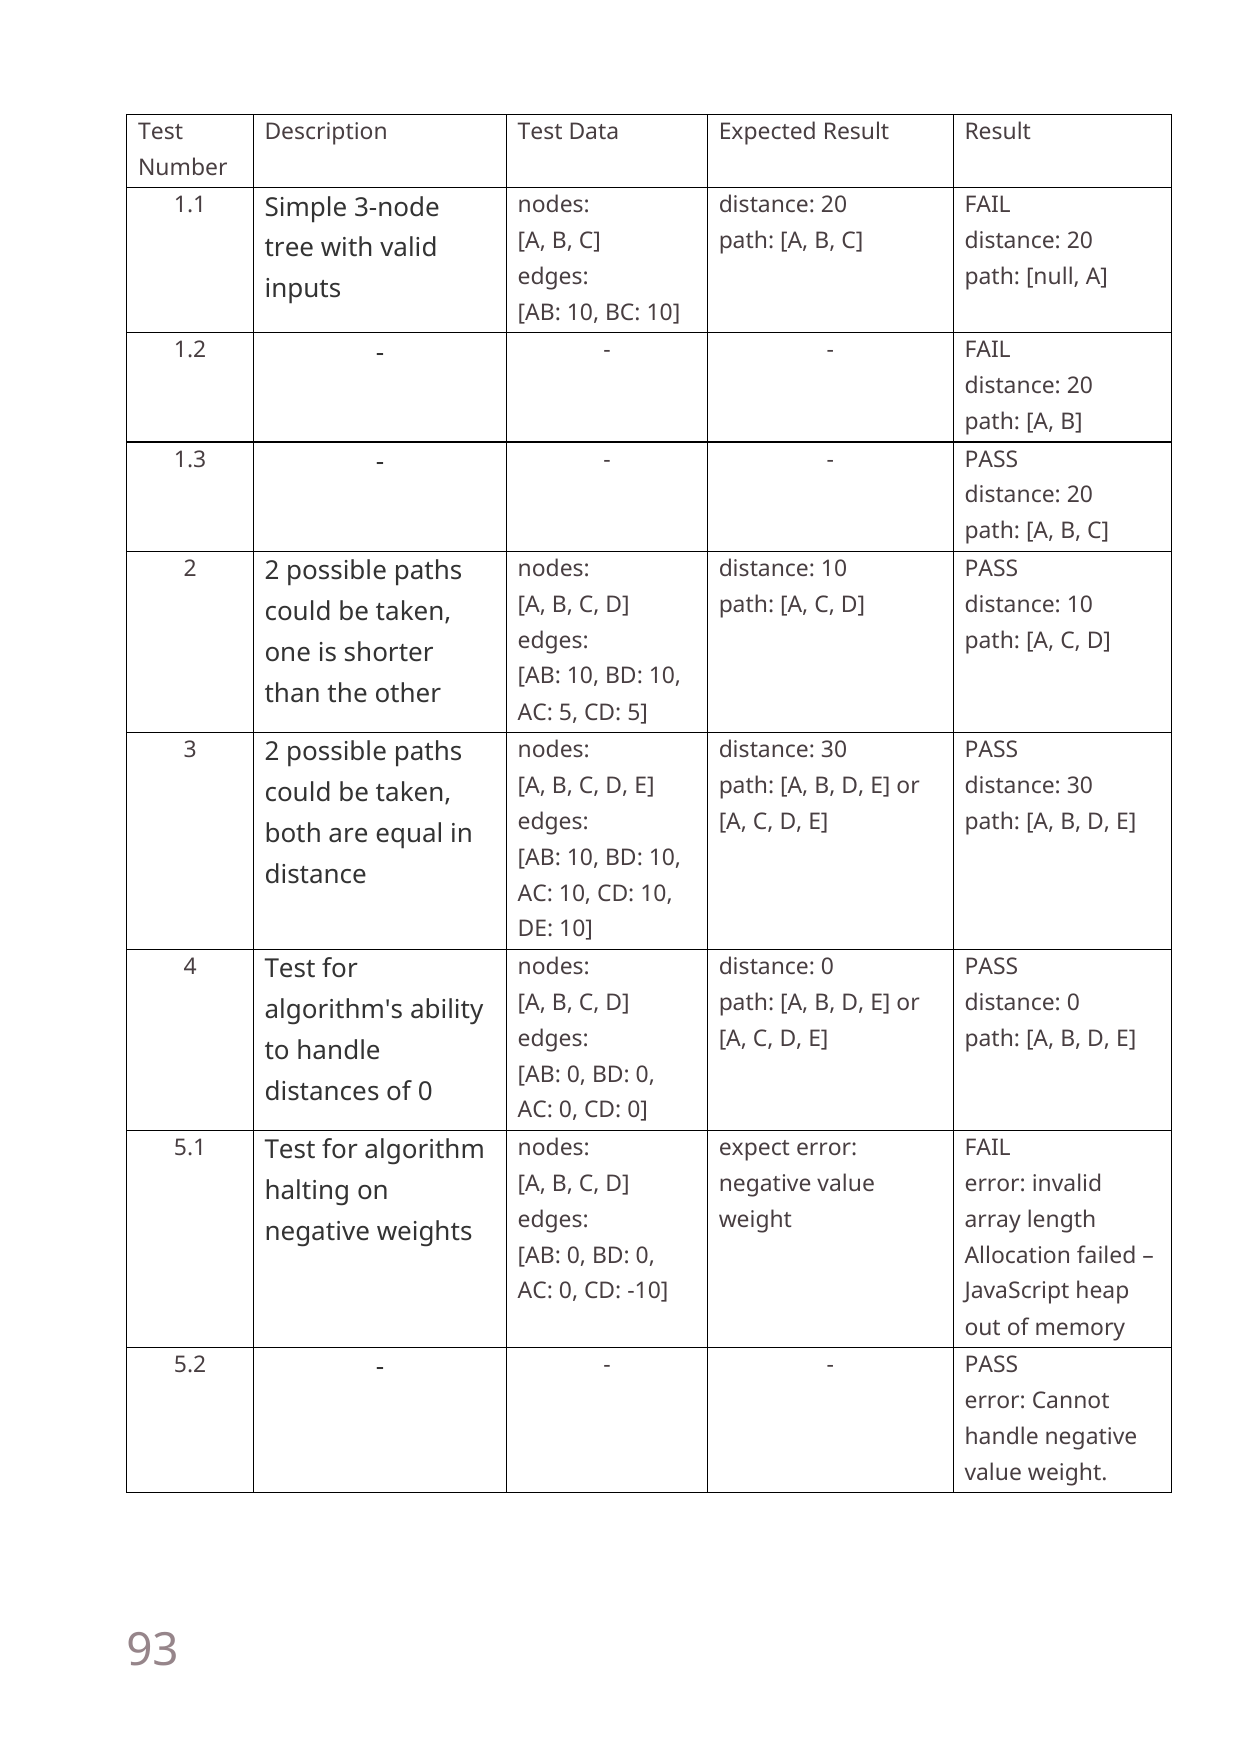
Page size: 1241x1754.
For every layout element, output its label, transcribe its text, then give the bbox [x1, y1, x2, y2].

table_header Description [254, 115, 506, 187]
table_cell - [254, 333, 506, 441]
table_cell nodes: [A, B, C, D] edges: [AB: 0, BD: 0, AC: 0, CD: -10] [507, 1131, 707, 1347]
table_cell 2 possible paths could be taken, both are equal in distance [254, 733, 506, 949]
table_cell Test for algorithm halting on negative weights [254, 1131, 506, 1347]
table_cell - [507, 1348, 707, 1492]
table_cell nodes: [A, B, C] edges: [AB: 10, BC: 10] [507, 188, 707, 332]
table_cell Simple 3-node tree with valid inputs [254, 188, 506, 332]
table_cell expect error: negative value weight [708, 1131, 953, 1347]
table_cell distance: 0 path: [A, B, D, E] or [A, C, D, E] [708, 950, 953, 1130]
table_header Result [954, 115, 1171, 187]
table_cell PASS error: Cannot handle negative value weight. [954, 1348, 1171, 1492]
table_cell - [254, 443, 506, 551]
table_cell - [708, 333, 953, 441]
table_cell nodes: [A, B, C, D] edges: [AB: 0, BD: 0, AC: 0, CD: 0] [507, 950, 707, 1130]
table_cell 5.1 [127, 1131, 253, 1347]
table_cell - [254, 1348, 506, 1492]
table_cell Test for algorithm's ability to handle distances of 0 [254, 950, 506, 1130]
table_cell FAIL distance: 20 path: [null, A] [954, 188, 1171, 332]
table_cell 1.2 [127, 333, 253, 441]
table_header Expected Result [708, 115, 953, 187]
table_cell - [708, 1348, 953, 1492]
table_cell nodes: [A, B, C, D, E] edges: [AB: 10, BD: 10, AC: 10, CD: 10, DE: 10] [507, 733, 707, 949]
table_header Test Data [507, 115, 707, 187]
table_cell - [507, 333, 707, 441]
table_cell 1.3 [127, 443, 253, 551]
table_cell - [507, 443, 707, 551]
table_cell PASS distance: 0 path: [A, B, D, E] [954, 950, 1171, 1130]
table_cell 2 [127, 552, 253, 732]
table_cell 2 possible paths could be taken, one is shorter than the other [254, 552, 506, 732]
table_cell 3 [127, 733, 253, 949]
table_cell PASS distance: 20 path: [A, B, C] [954, 443, 1171, 551]
table_cell nodes: [A, B, C, D] edges: [AB: 10, BD: 10, AC: 5, CD: 5] [507, 552, 707, 732]
table_cell 5.2 [127, 1348, 253, 1492]
table_cell 4 [127, 950, 253, 1130]
table_cell distance: 20 path: [A, B, C] [708, 188, 953, 332]
table_cell PASS distance: 30 path: [A, B, D, E] [954, 733, 1171, 949]
table_cell FAIL error: invalid array length Allocation failed – JavaScript heap out of memory [954, 1131, 1171, 1347]
table_header Test Number [127, 115, 253, 187]
table_cell - [708, 443, 953, 551]
table_cell FAIL distance: 20 path: [A, B] [954, 333, 1171, 441]
table_cell 1.1 [127, 188, 253, 332]
table_cell distance: 10 path: [A, C, D] [708, 552, 953, 732]
table_cell distance: 30 path: [A, B, D, E] or [A, C, D, E] [708, 733, 953, 949]
table_cell PASS distance: 10 path: [A, C, D] [954, 552, 1171, 732]
